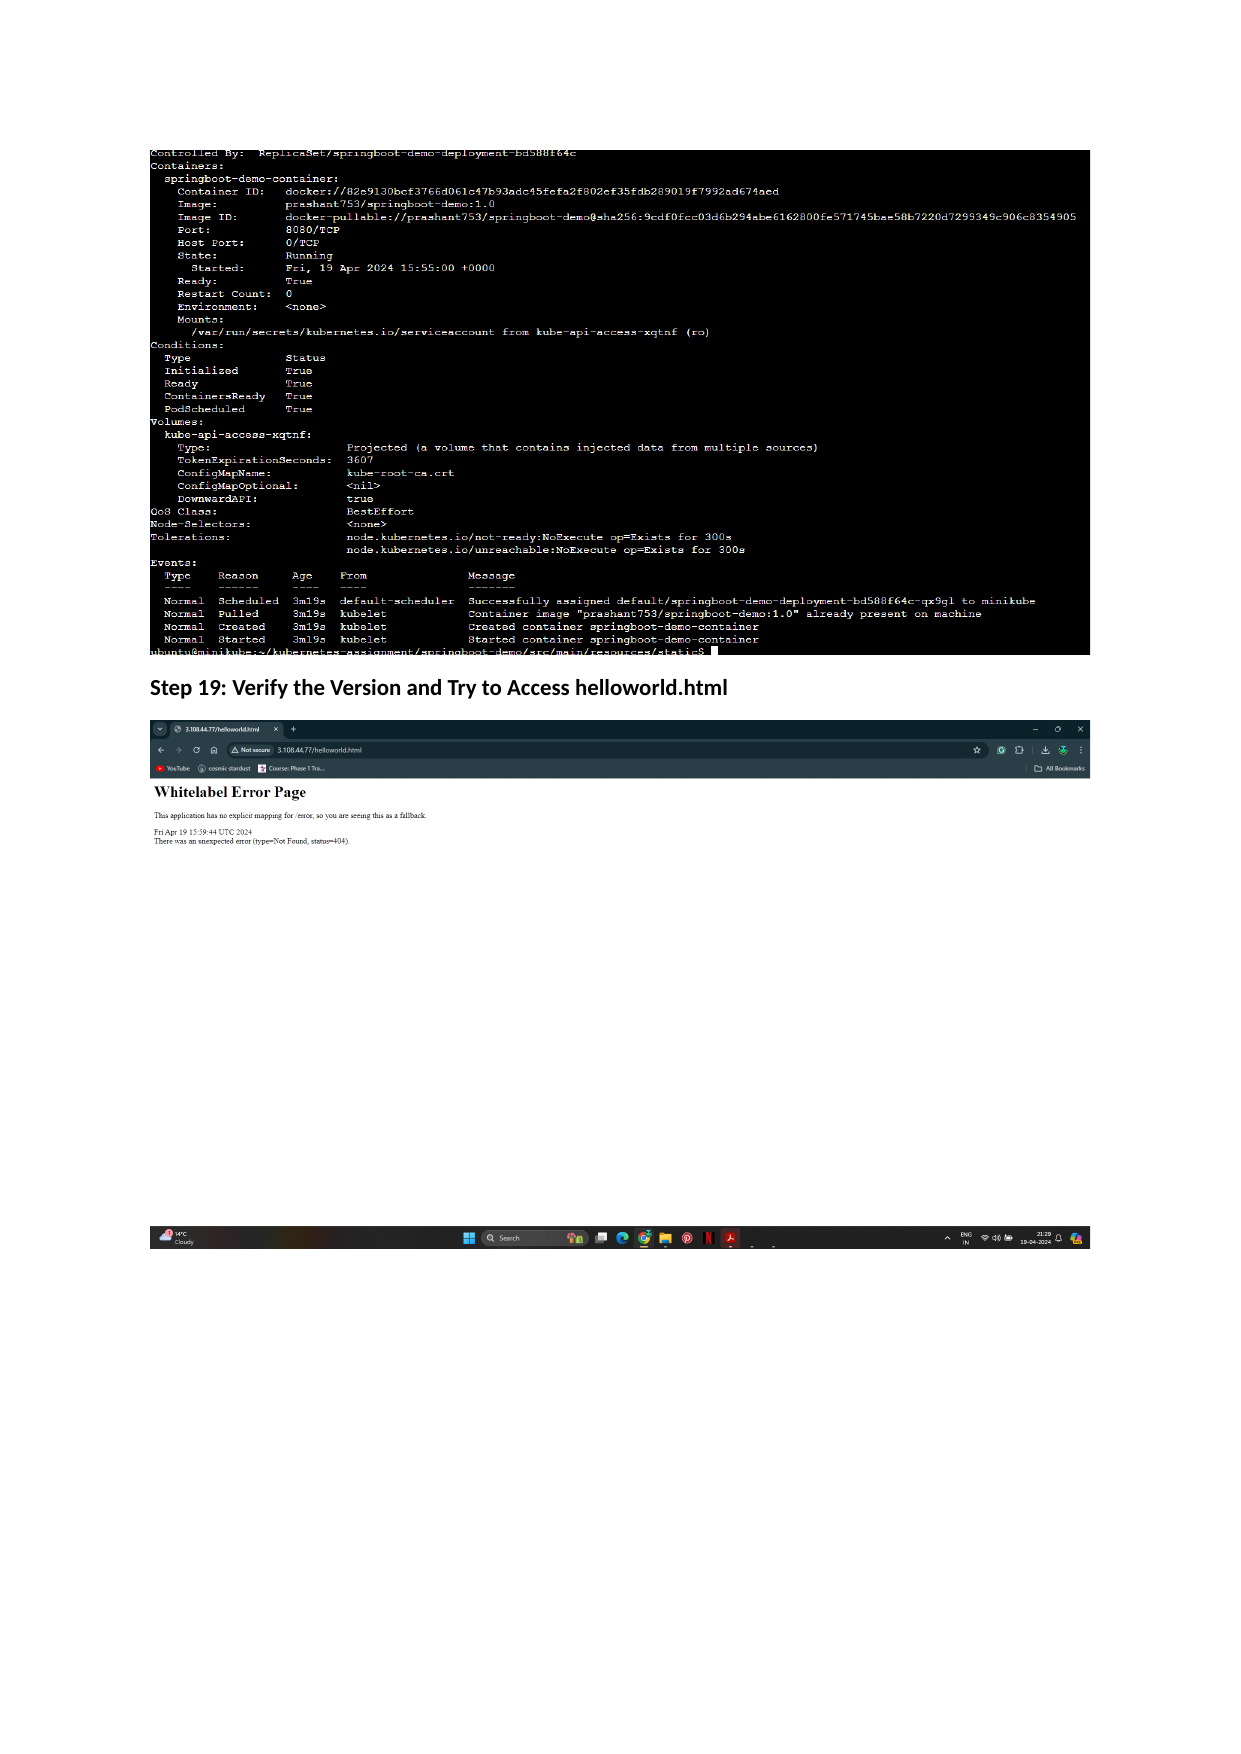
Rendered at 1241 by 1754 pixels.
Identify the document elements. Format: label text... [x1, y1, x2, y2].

text Step 19: Verify the Version and Try to Access helloworld.html [150, 673, 1090, 701]
picture [150, 720, 1091, 1249]
picture [150, 150, 1091, 655]
